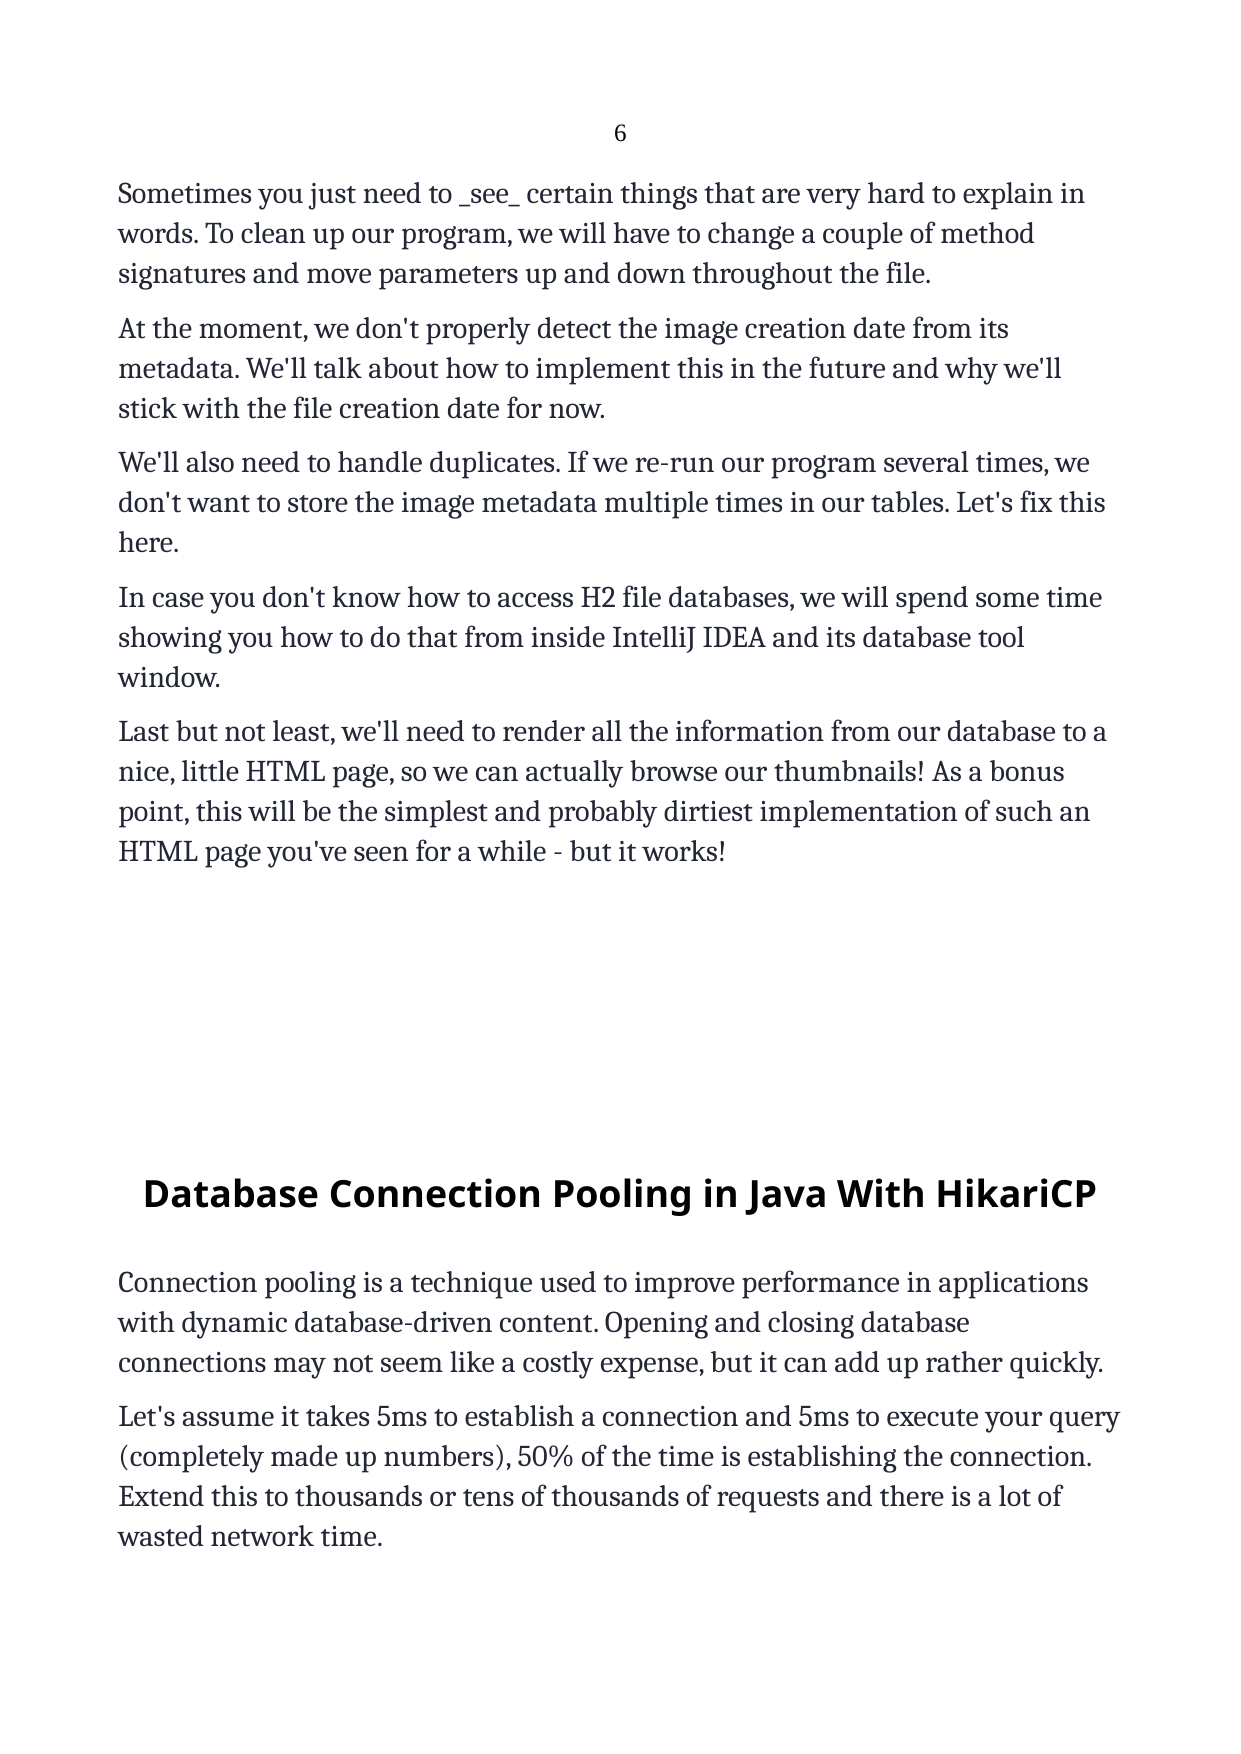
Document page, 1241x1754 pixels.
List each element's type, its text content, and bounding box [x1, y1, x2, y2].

subtitle Database Connection Pooling in Java With HikariCP [118, 1167, 1122, 1218]
text Let's assume it takes 5ms to establish a connection and 5ms to execute your query (completely made up numbers), 50% of the time is establishing the connection. Extend this to thousands or tens of thousands of requests and there is a lot of wasted network time. [118, 1400, 1122, 1554]
text Connection pooling is a technique used to improve performance in applications with dynamic database-driven content. Opening and closing database connections may not seem like a costly expense, but it can add up rather quickly. [118, 1265, 1122, 1380]
text Sometimes you just need to _see_ certain things that are very hard to explain in words. To clean up our program, we will have to change a couple of method signatures and move parameters up and down throughout the file. [118, 176, 1122, 291]
text In case you don't know how to access H2 file databases, we will spend some time showing you how to do that from inside IntelliJ IDEA and its database tool window. [118, 580, 1122, 695]
text At the moment, we don't properly detect the image creation date from its metadata. We'll talk about how to implement this in the future and why we'll stick with the file creation date for now. [118, 311, 1122, 426]
text We'll also need to handle duplicates. If we re-run our program several times, we don't want to store the image metadata multiple times in our tables. Let's fix this here. [118, 446, 1122, 560]
text Last but not least, we'll need to render all the information from our database to a nice, little HTML page, so we can actually browse our thumbnails! As a bonus point, this will be the simplest and probably dirtiest implementation of such an HTML page you've seen for a while - but it works! [118, 715, 1122, 869]
